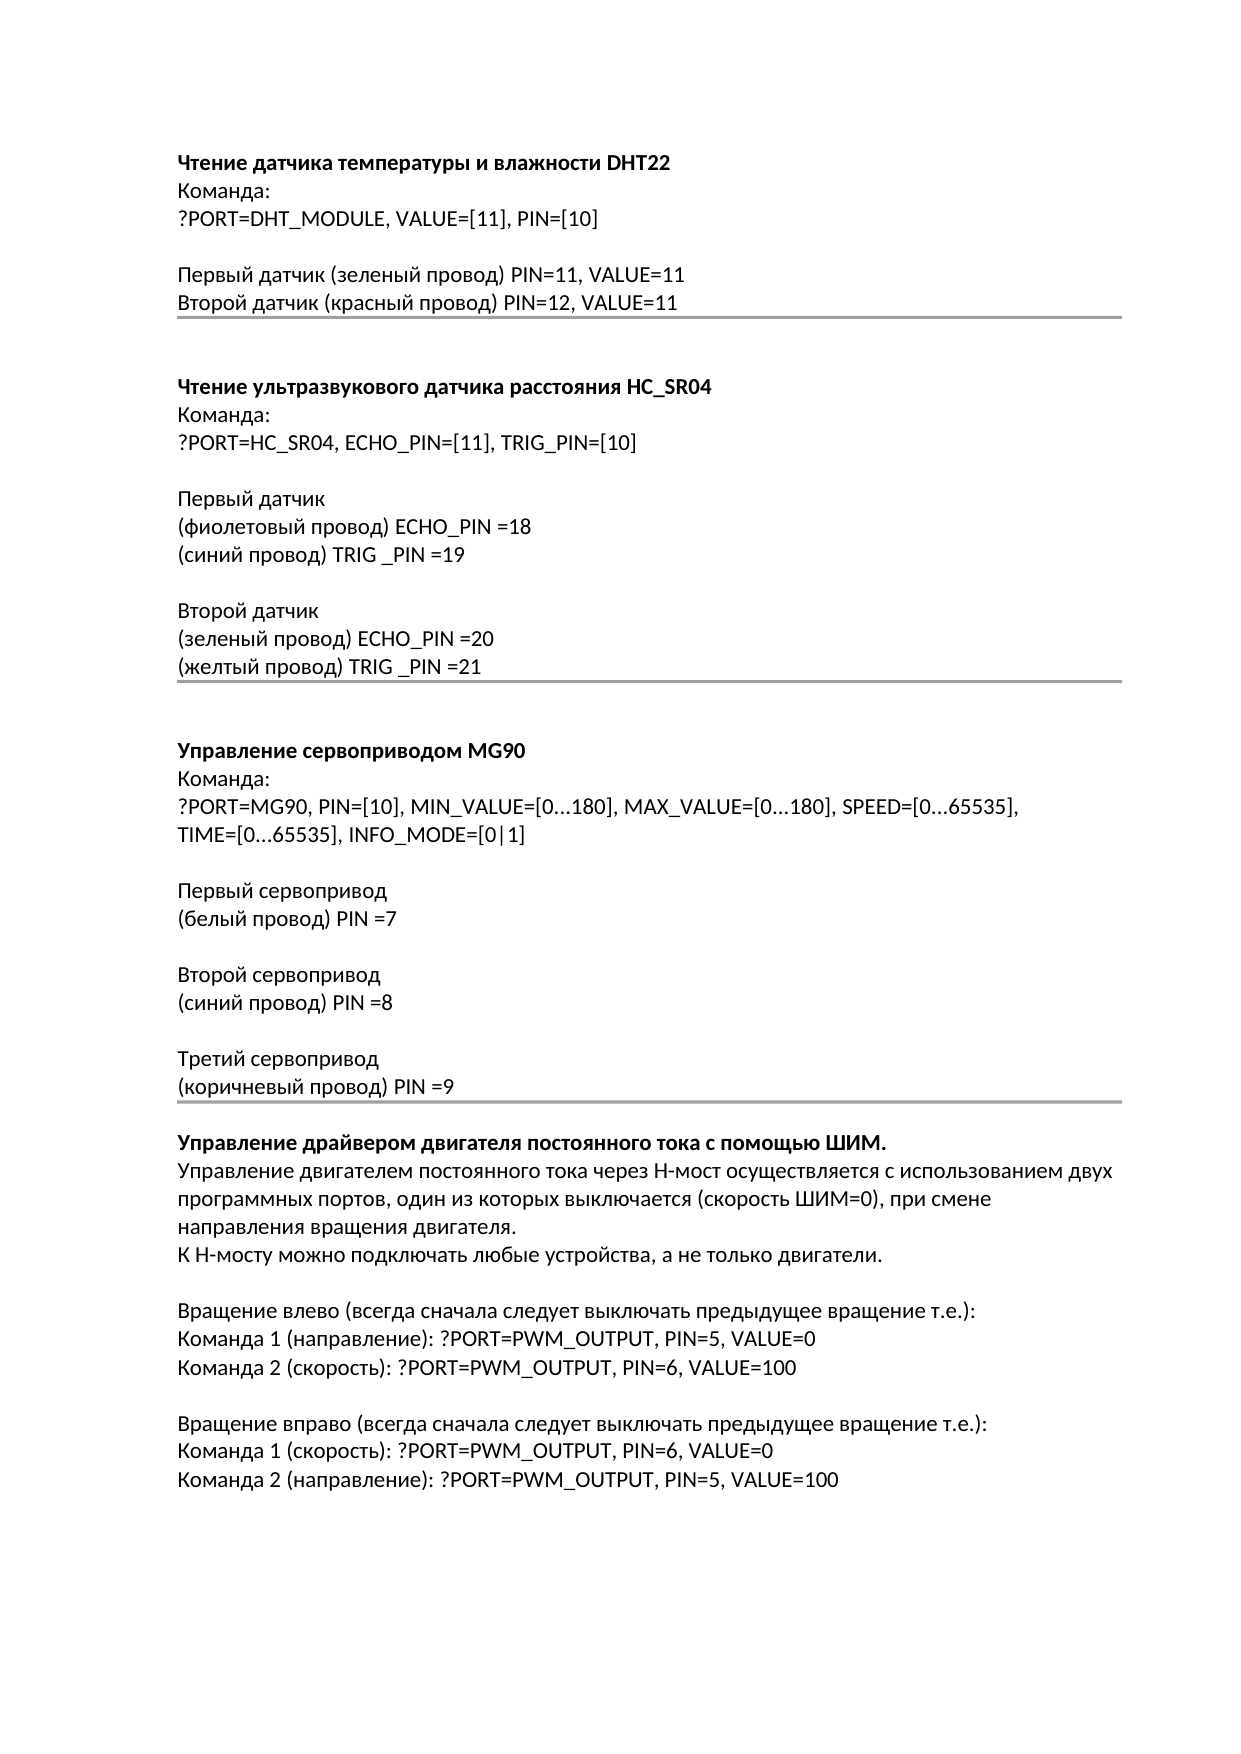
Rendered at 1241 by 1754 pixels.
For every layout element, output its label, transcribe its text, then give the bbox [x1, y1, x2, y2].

text (синий провод) PIN =8 [177, 988, 1122, 1016]
text Управление двигателем постоянного тока через Н-мост осуществляется с использованием двух программных портов, один из которых выключается (скорость ШИМ=0), при смене направления вращения двигателя. [177, 1156, 1122, 1241]
text Управление сервоприводом MG90 [177, 736, 1122, 764]
text Команда 1 (направление): ?PORT=PWM_OUTPUT, PIN=5, VALUE=0 [177, 1324, 1122, 1353]
text Первый датчик [177, 484, 1122, 512]
text ?PORT=MG90, PIN=[10], MIN_VALUE=[0...180], MAX_VALUE=[0...180], SPEED=[0...65535], TIME=[0...65535], INFO_MODE=[0|1] [177, 792, 1122, 848]
text К H-мосту можно подключать любые устройства, а не только двигатели. [177, 1241, 1122, 1268]
text Чтение датчика температуры и влажности DHT22 [177, 148, 1122, 176]
text ?PORT=DHT_MODULE, VALUE=[11], PIN=[10] [177, 204, 1122, 232]
text Вращение влево (всегда сначала следует выключать предыдущее вращение т.е.): [177, 1297, 1122, 1324]
text Второй сервопривод [177, 960, 1122, 988]
text Команда: [177, 764, 1122, 792]
text Первый сервопривод [177, 876, 1122, 904]
text Управление драйвером двигателя постоянного тока с помощью ШИМ. [177, 1128, 1122, 1156]
text Чтение ультразвукового датчика расстояния HC_SR04 [177, 372, 1122, 400]
text (белый провод) PIN =7 [177, 904, 1122, 932]
text (коричневый провод) PIN =9 [177, 1072, 1122, 1100]
text Второй датчик (красный провод) PIN=12, VALUE=11 [177, 288, 1122, 315]
text Второй датчик [177, 596, 1122, 624]
text Команда 1 (скорость): ?PORT=PWM_OUTPUT, PIN=6, VALUE=0 [177, 1437, 1122, 1465]
text Третий сервопривод [177, 1044, 1122, 1072]
text (желтый провод) TRIG _PIN =21 [177, 652, 1122, 680]
text Первый датчик (зеленый провод) PIN=11, VALUE=11 [177, 260, 1122, 288]
text (фиолетовый провод) ECHO_PIN =18 [177, 512, 1122, 540]
text (синий провод) TRIG _PIN =19 [177, 540, 1122, 568]
text Команда: [177, 176, 1122, 204]
text Команда 2 (направление): ?PORT=PWM_OUTPUT, PIN=5, VALUE=100 [177, 1465, 1122, 1493]
text Команда: [177, 400, 1122, 428]
text (зеленый провод) ECHO_PIN =20 [177, 624, 1122, 652]
text ?PORT=HC_SR04, ECHO_PIN=[11], TRIG_PIN=[10] [177, 428, 1122, 456]
text Вращение вправо (всегда сначала следует выключать предыдущее вращение т.е.): [177, 1409, 1122, 1437]
text Команда 2 (скорость): ?PORT=PWM_OUTPUT, PIN=6, VALUE=100 [177, 1353, 1122, 1381]
